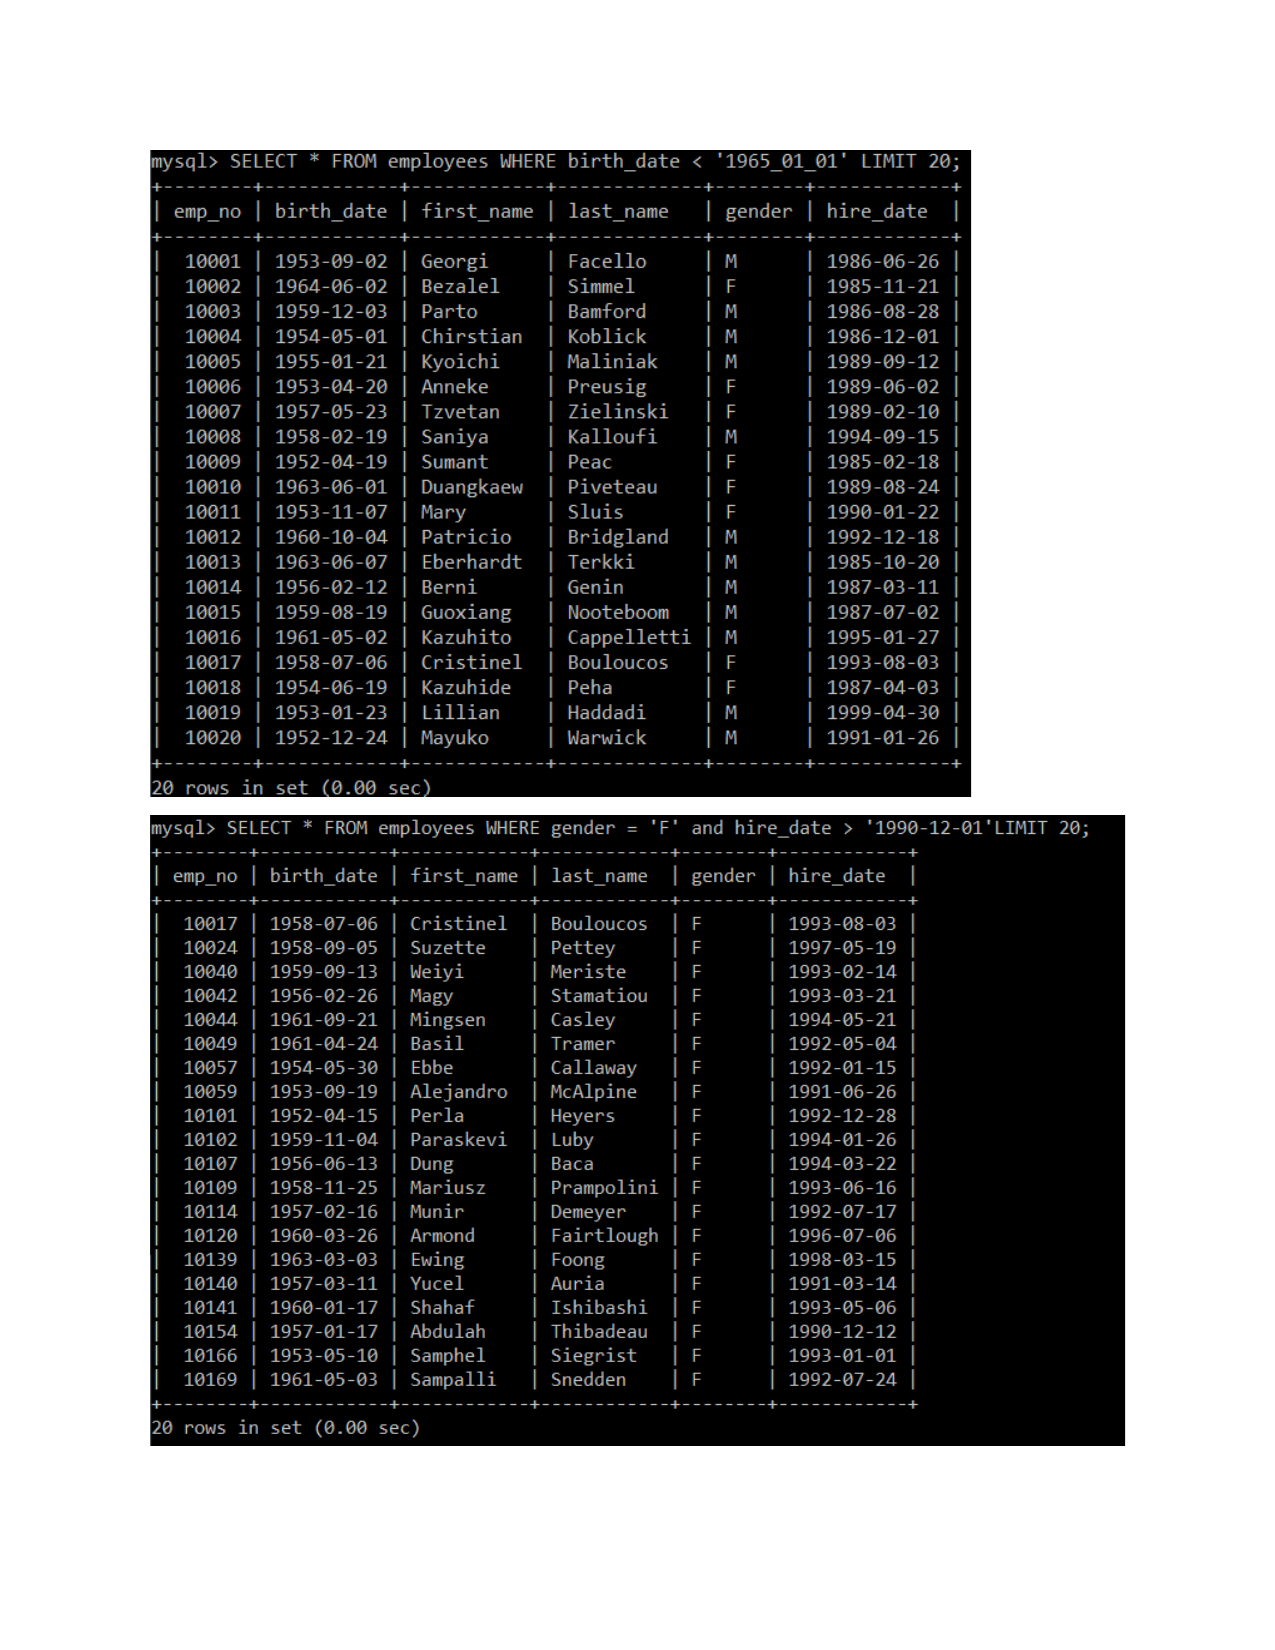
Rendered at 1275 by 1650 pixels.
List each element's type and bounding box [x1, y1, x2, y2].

picture [150, 815, 1125, 1446]
picture [150, 150, 972, 797]
